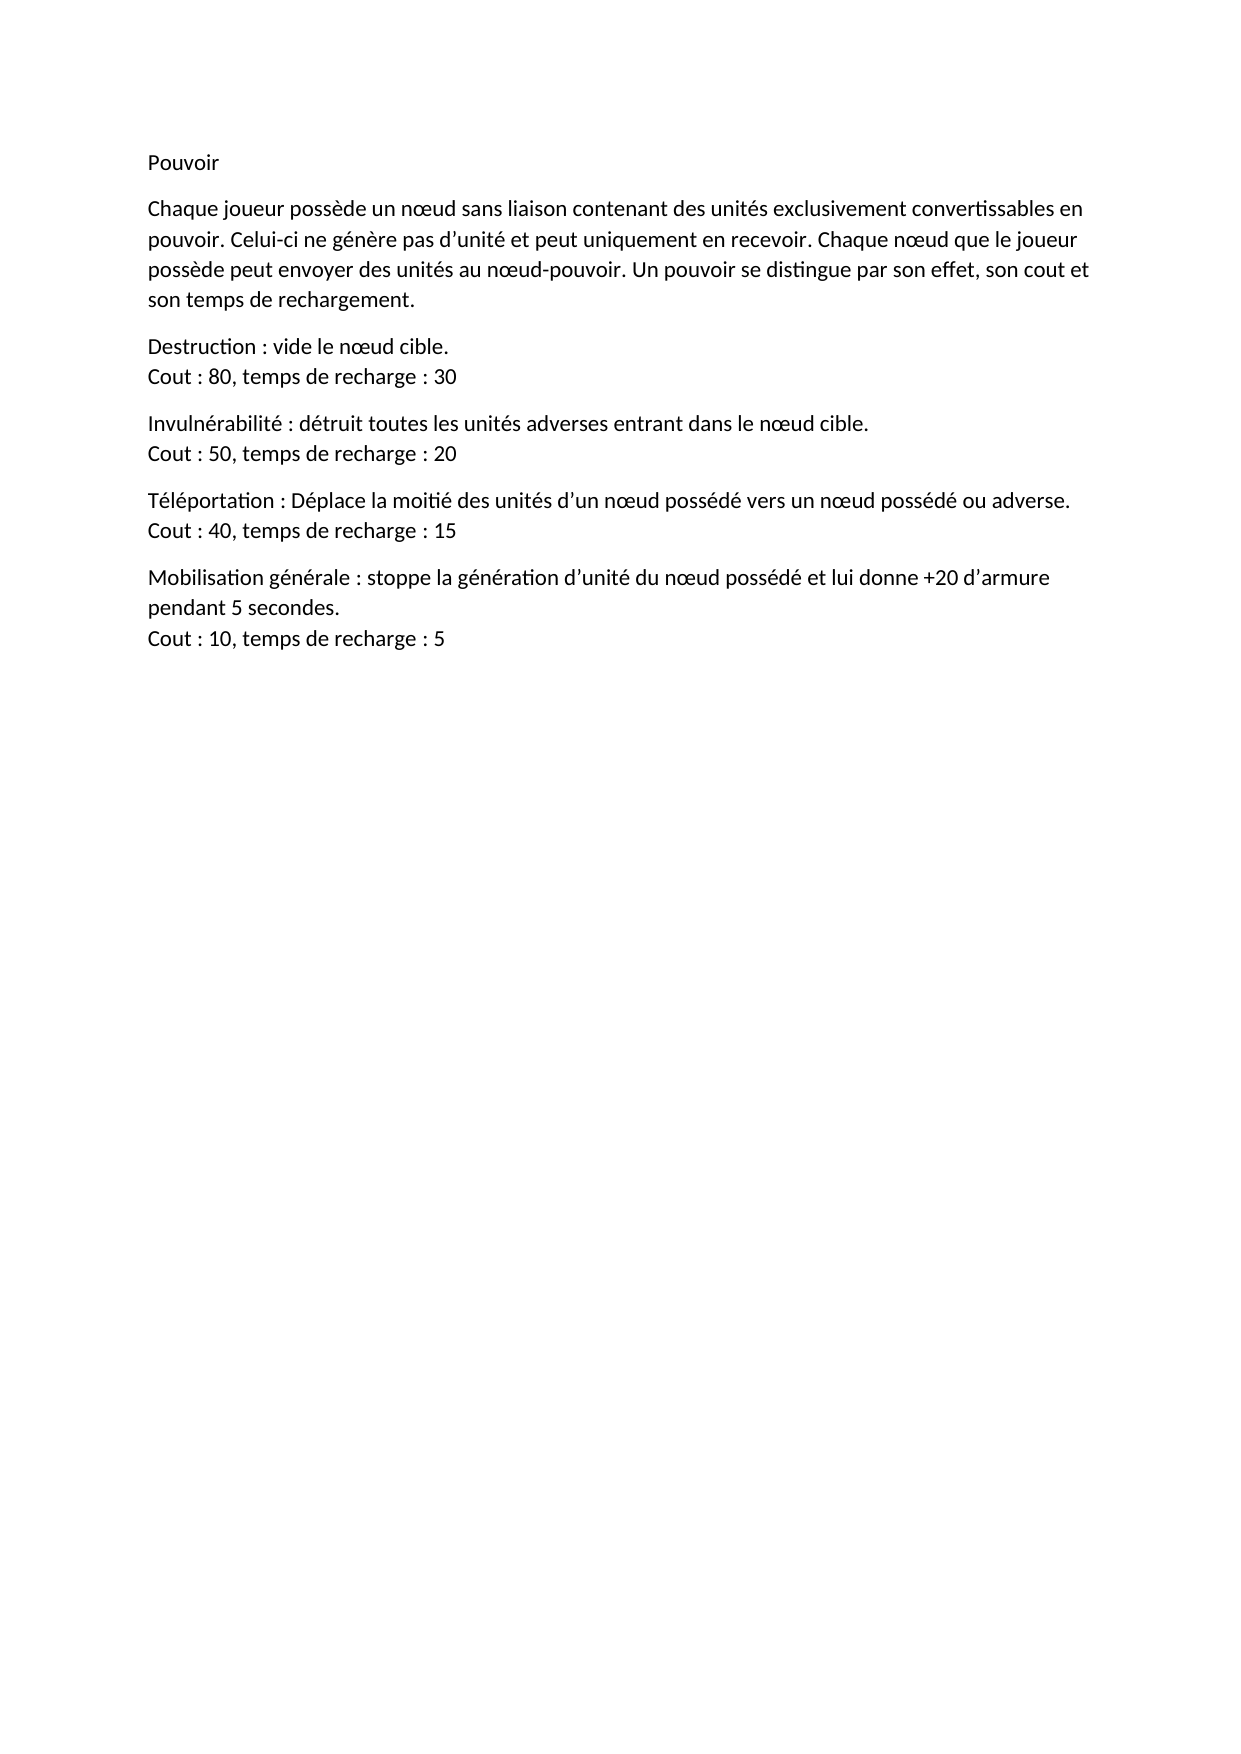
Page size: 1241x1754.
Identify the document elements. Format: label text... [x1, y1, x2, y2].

text Destruction : vide le nœud cible. Cout : 80, temps de recharge : 30 [148, 332, 1093, 390]
text Mobilisation générale : stoppe la génération d’unité du nœud possédé et lui donne +20 d’armure pendant 5 secondes. Cout : 10, temps de recharge : 5 [148, 563, 1093, 652]
text Invulnérabilité : détruit toutes les unités adverses entrant dans le nœud cible. Cout : 50, temps de recharge : 20 [148, 409, 1093, 467]
text Téléportation : Déplace la moitié des unités d’un nœud possédé vers un nœud possédé ou adverse. Cout : 40, temps de recharge : 15 [148, 486, 1093, 544]
text Chaque joueur possède un nœud sans liaison contenant des unités exclusivement convertissables en pouvoir. Celui-ci ne génère pas d’unité et peut uniquement en recevoir. Chaque nœud que le joueur possède peut envoyer des unités au nœud-pouvoir. Un pouvoir se distingue par son effet, son cout et son temps de rechargement. [148, 194, 1093, 313]
text Pouvoir [148, 148, 1093, 176]
